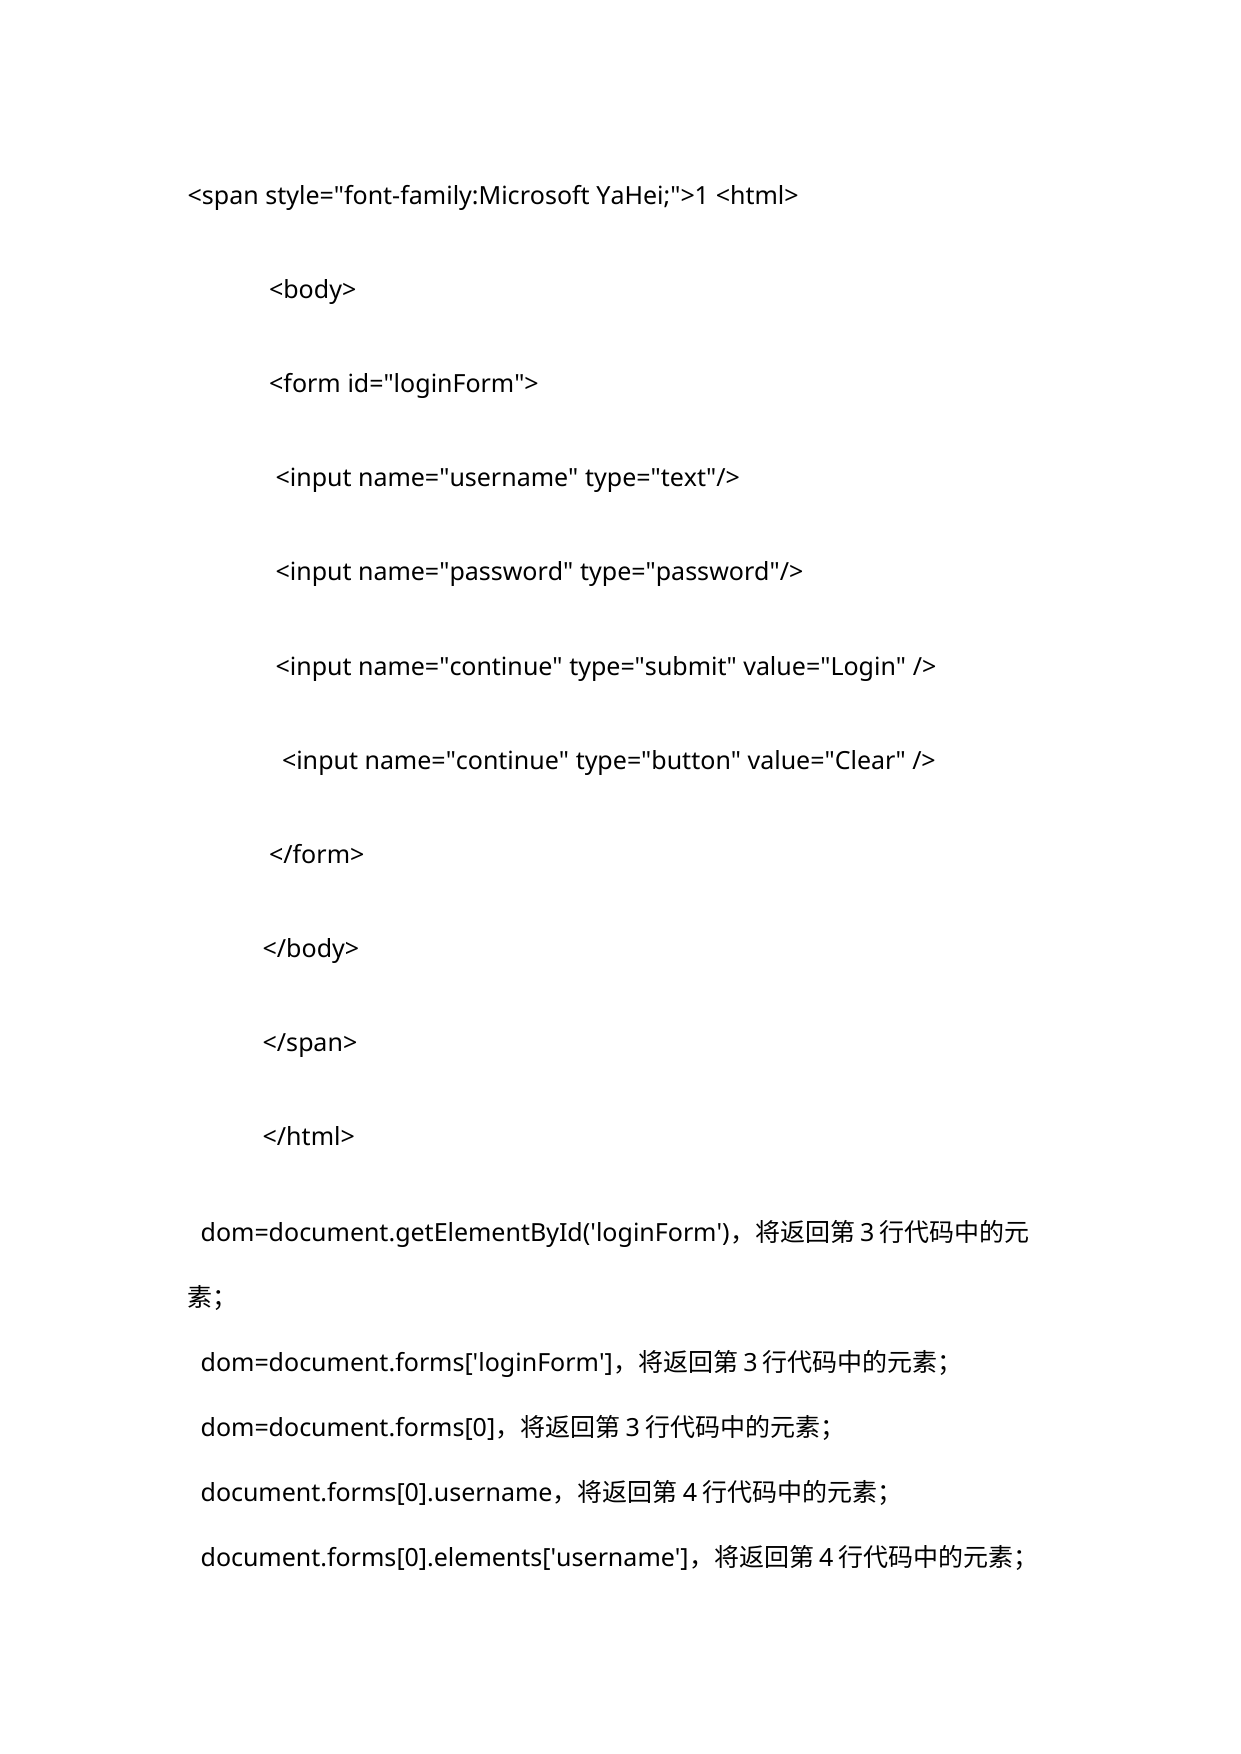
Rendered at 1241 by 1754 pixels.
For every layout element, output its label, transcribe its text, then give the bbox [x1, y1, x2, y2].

text <span style="font-family:Microsoft YaHei;">1 <html> [187, 162, 1053, 227]
text </body> [262, 915, 1053, 980]
text <input name="username" type="text"/> [262, 444, 1053, 509]
text <body> [262, 256, 1053, 321]
text <input name="continue" type="button" value="Clear" /> [262, 727, 1053, 792]
text <form id="loginForm"> [262, 350, 1053, 415]
text </span> [262, 1009, 1053, 1074]
text <input name="continue" type="submit" value="Login" /> [262, 633, 1053, 698]
text </form> [262, 821, 1053, 886]
text </html> [262, 1104, 1053, 1169]
text <input name="password" type="password"/> [262, 539, 1053, 604]
